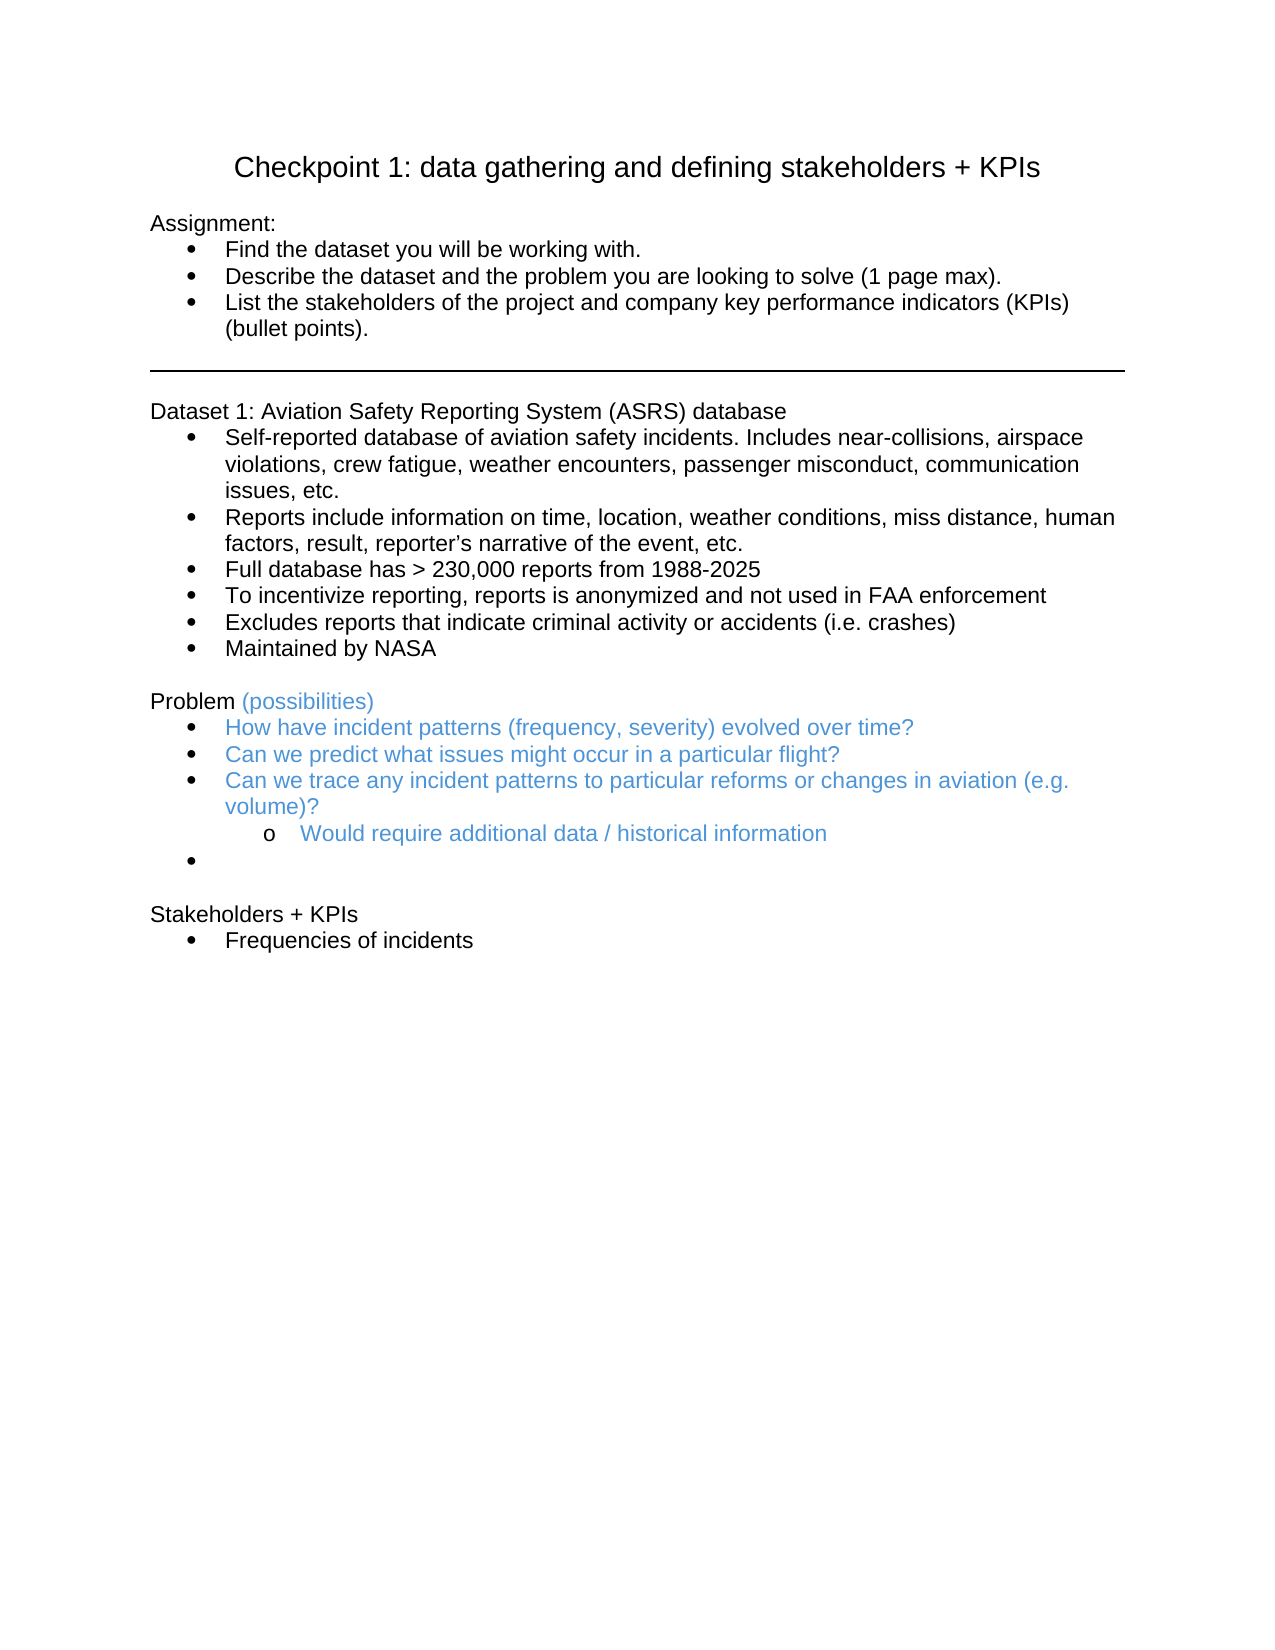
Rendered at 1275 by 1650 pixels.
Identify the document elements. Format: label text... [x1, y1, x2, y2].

text Assignment: [150, 210, 1125, 236]
text Problem (possibilities) [150, 688, 1125, 714]
list Full database has > 230,000 reports from 1988-2025 [187, 556, 1125, 582]
list Maintained by NASA [187, 635, 1125, 662]
list Self-reported database of aviation safety incidents. Includes near-collisions, airspace violations, crew fatigue, weather encounters, passenger misconduct, communication issues, etc. [187, 424, 1125, 503]
text Stakeholders + KPIs [150, 901, 1125, 927]
list Excludes reports that indicate criminal activity or accidents (i.e. crashes) [187, 609, 1125, 635]
list List the stakeholders of the project and company key performance indicators (KPIs) (bullet points). [187, 289, 1125, 342]
list To incentivize reporting, reports is anonymized and not used in FAA enforcement [187, 582, 1125, 609]
list Would require additional data / historical information [262, 820, 1125, 848]
list Can we predict what issues might occur in a particular flight? [187, 741, 1125, 767]
list Frequencies of incidents [187, 927, 1125, 953]
list Can we trace any incident patterns to particular reforms or changes in aviation (e.g. volume)? [187, 767, 1125, 820]
list Reports include information on time, location, weather conditions, miss distance, human factors, result, reporter’s narrative of the event, etc. [187, 503, 1125, 556]
list Describe the dataset and the problem you are looking to solve (1 page max). [187, 263, 1125, 289]
text Dataset 1: Aviation Safety Reporting System (ASRS) database [150, 398, 1125, 424]
list Find the dataset you will be working with. [187, 236, 1125, 263]
text Checkpoint 1: data gathering and defining stakeholders + KPIs [150, 150, 1125, 183]
list How have incident patterns (frequency, severity) evolved over time? [187, 714, 1125, 741]
